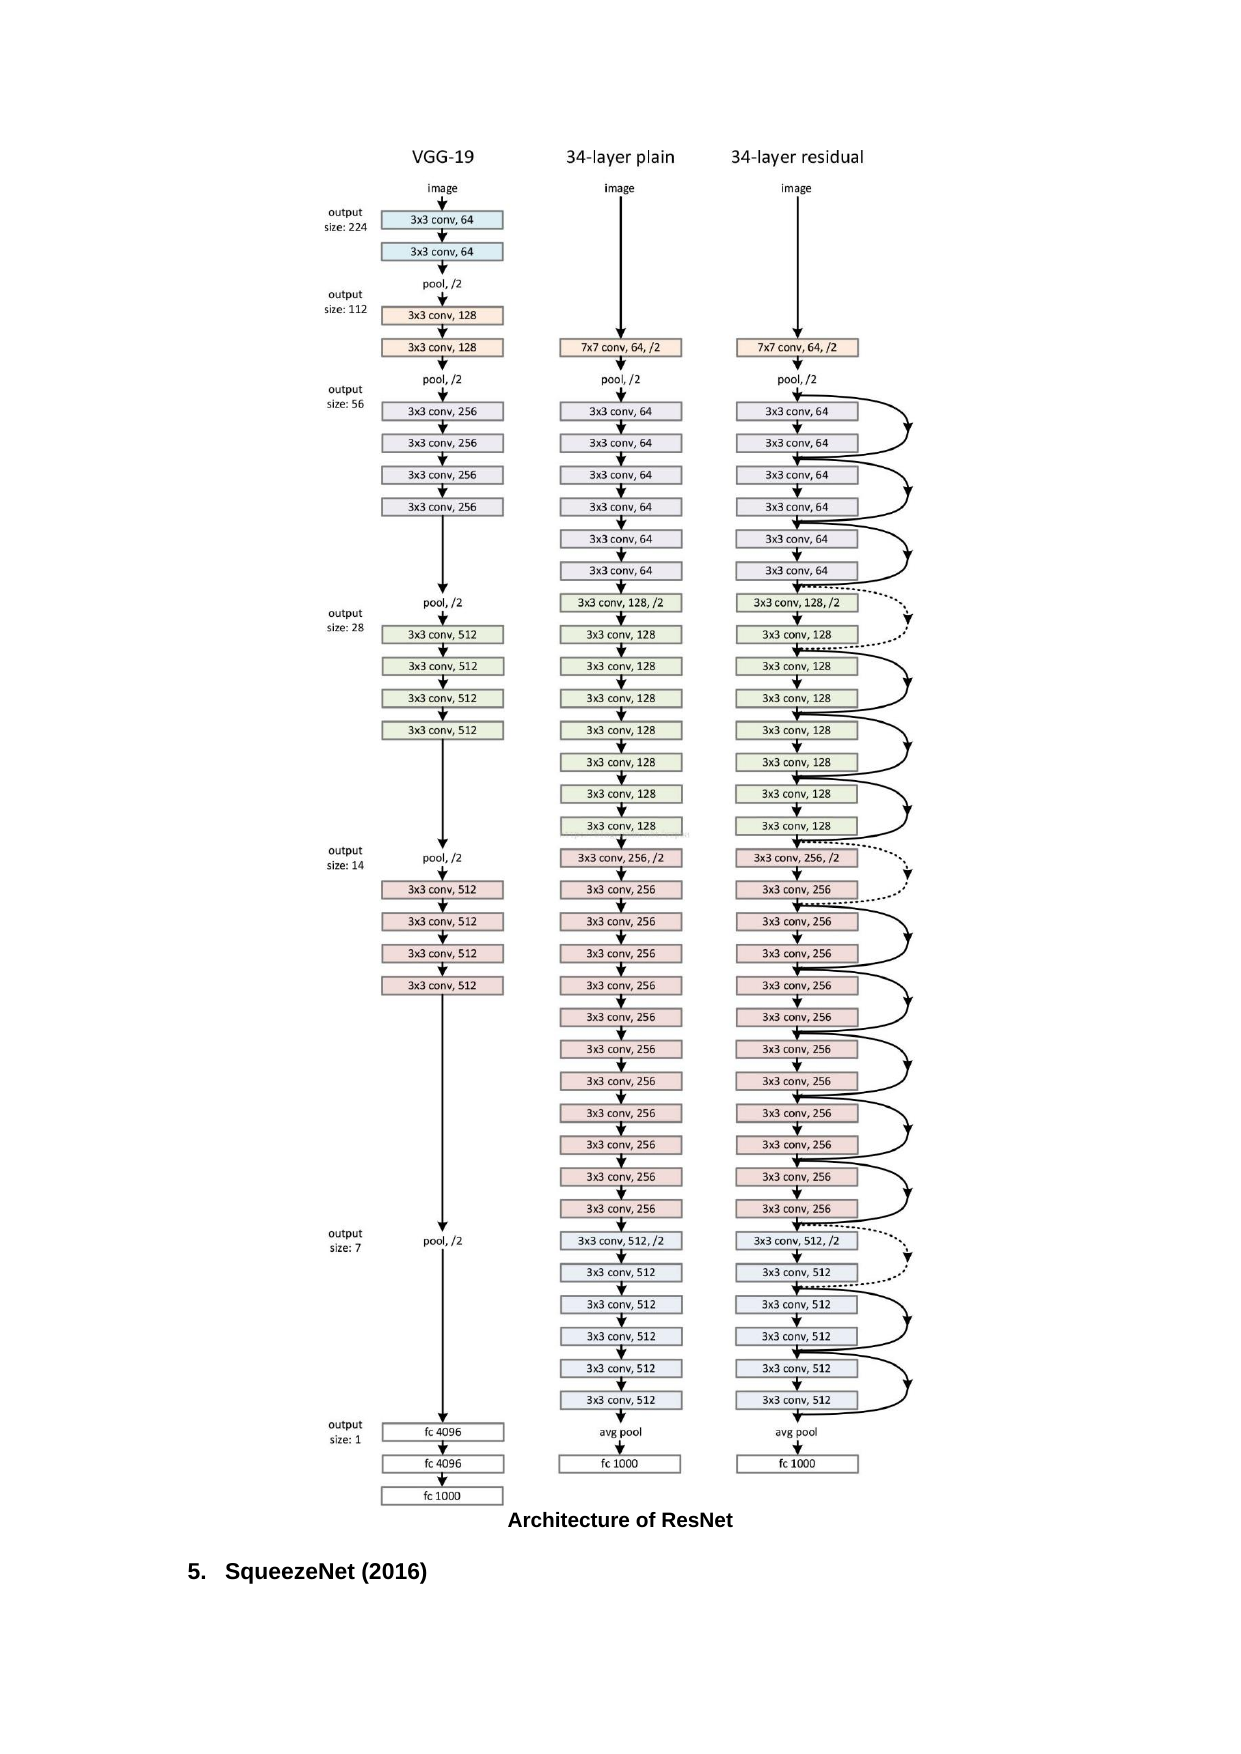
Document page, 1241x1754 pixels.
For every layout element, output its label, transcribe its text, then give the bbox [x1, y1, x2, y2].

text Architecture of ResNet [187, 1508, 1053, 1532]
picture [324, 150, 916, 1508]
list SqueezeNet (2016) [187, 1558, 1053, 1584]
